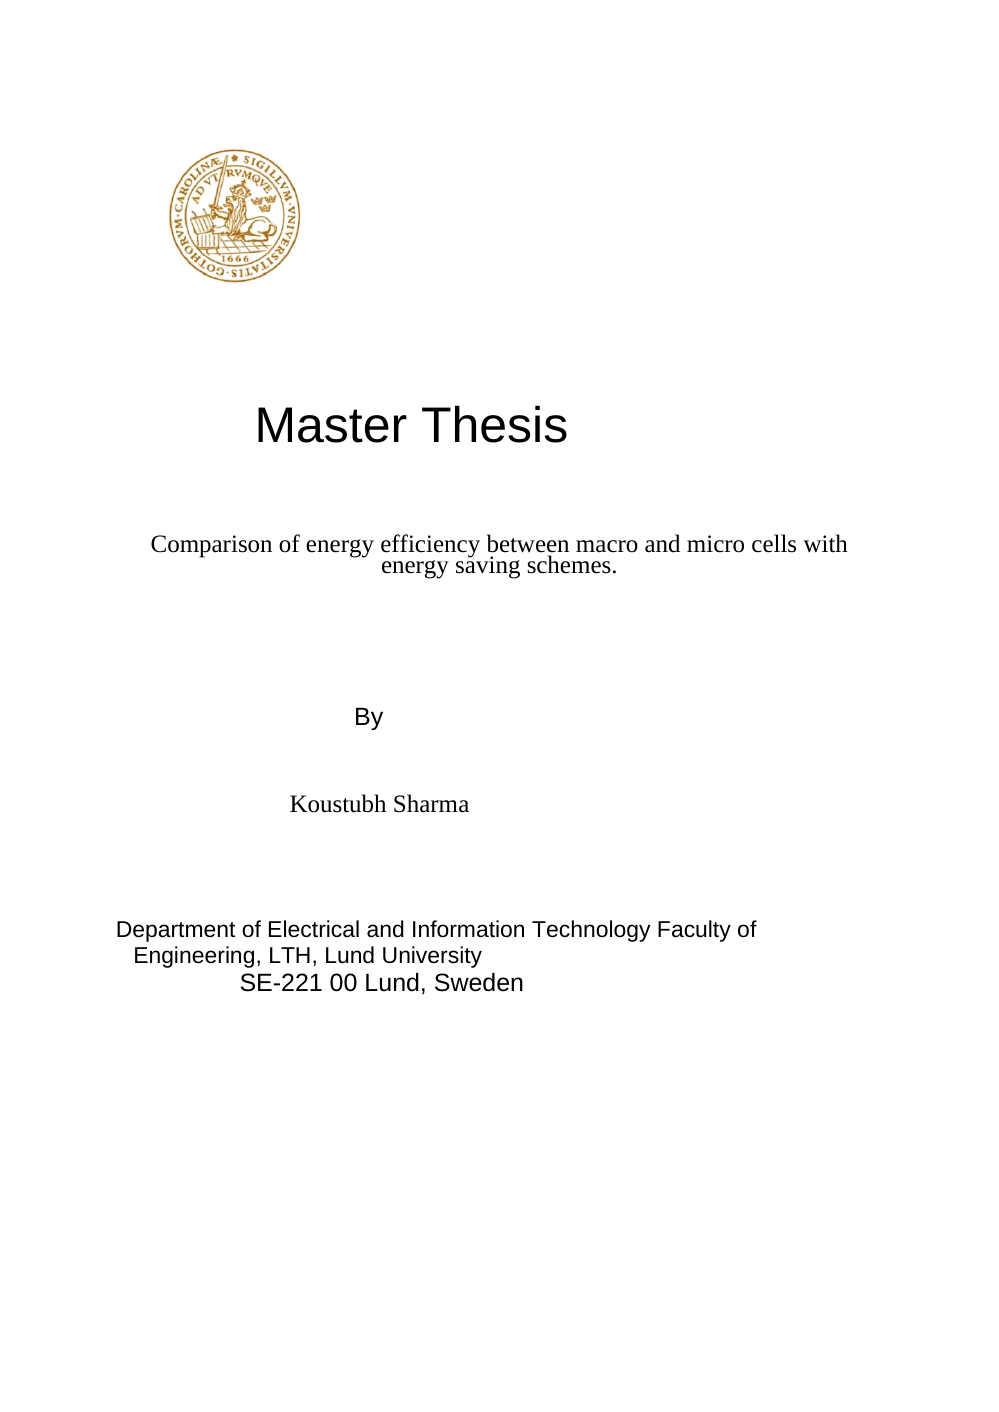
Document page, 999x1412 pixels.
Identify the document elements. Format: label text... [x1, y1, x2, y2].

text SE-221 00 Lund, Sweden [239, 968, 879, 997]
picture [167, 147, 302, 284]
text Master Thesis [118, 395, 879, 453]
text Comparison of energy efficiency between macro and micro cells with energy saving schemes. [118, 536, 879, 578]
text Department of Electrical and Information Technology Faculty of Engineering, LTH, Lund University [116, 917, 829, 968]
text Koustubh Sharma [239, 789, 879, 818]
text By [354, 702, 879, 731]
